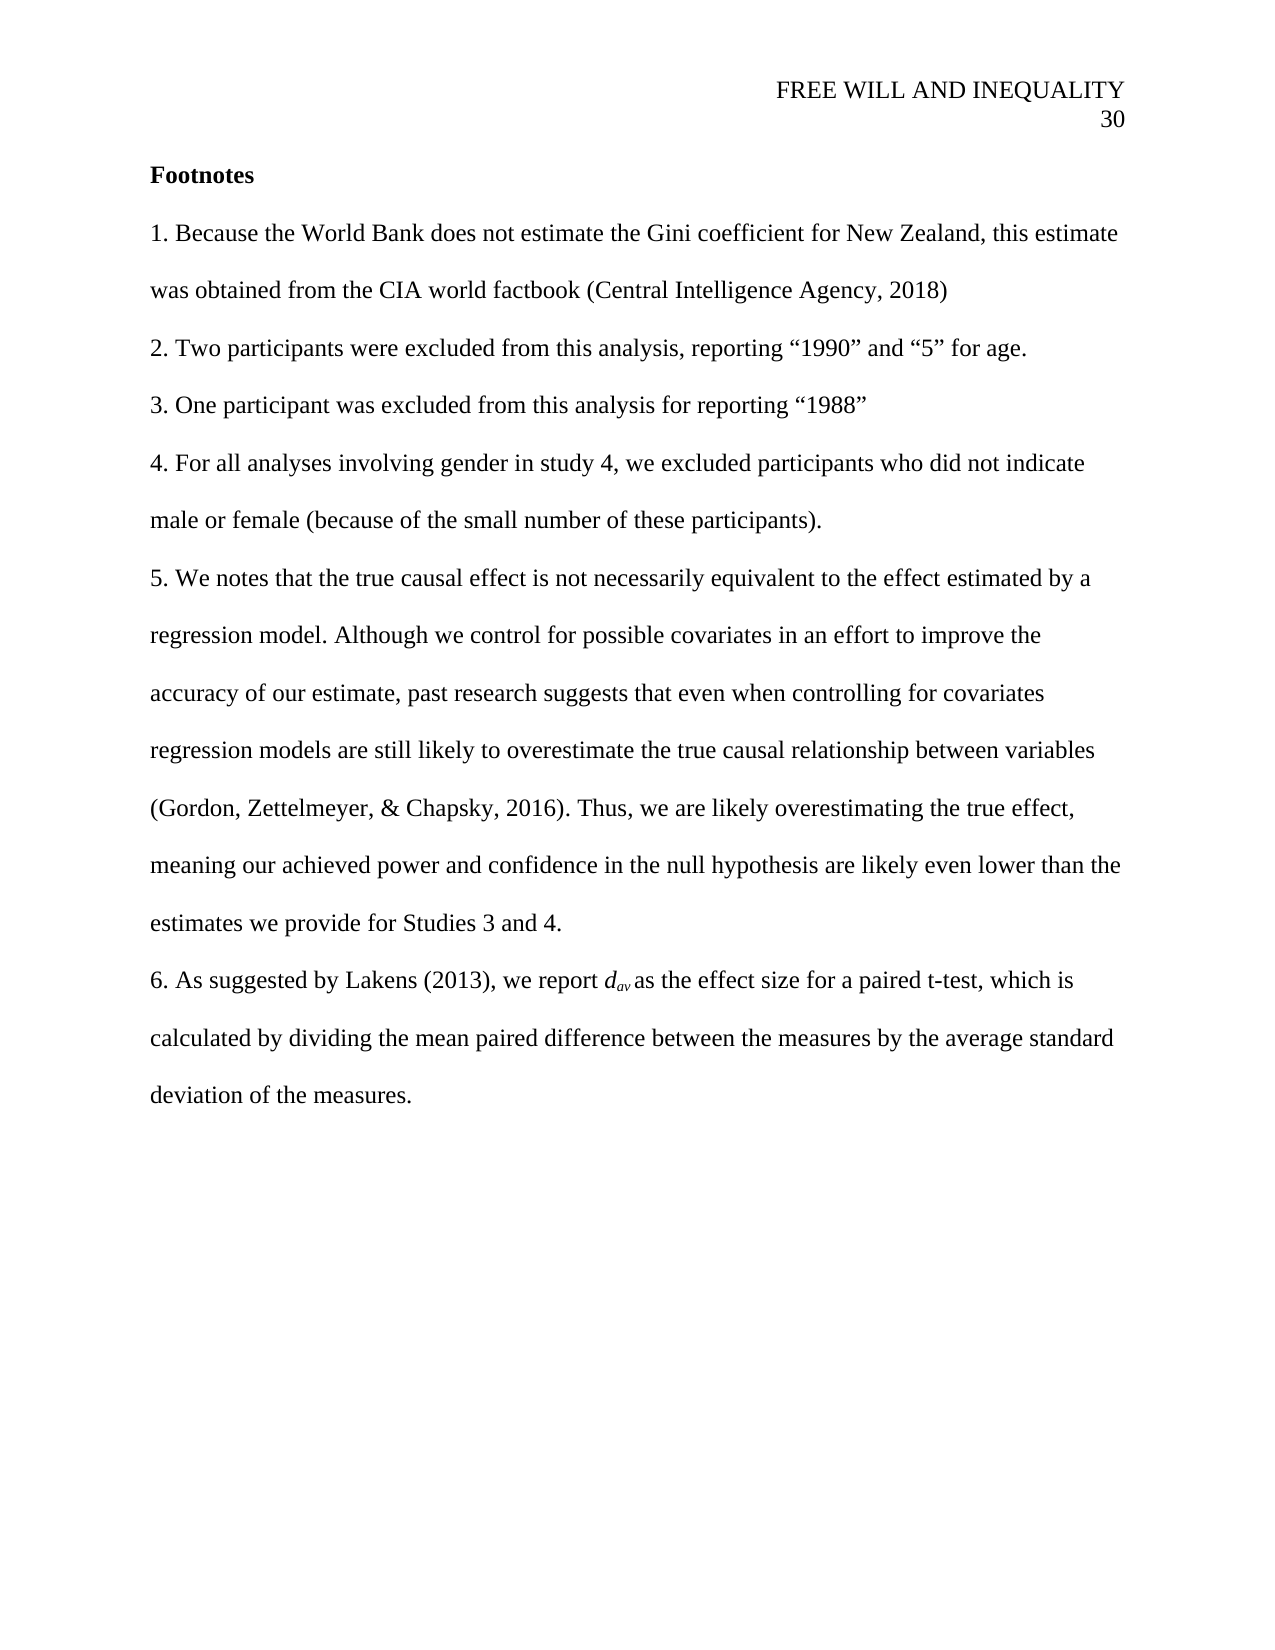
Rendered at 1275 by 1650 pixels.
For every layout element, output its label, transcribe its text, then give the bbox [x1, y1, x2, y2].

text 2. Two participants were excluded from this analysis, reporting “1990” and “5” for age. [150, 333, 1125, 362]
text 6. As suggested by Lakens (2013), we report dav as the effect size for a paired t-test, which is calculated by dividing the mean paired difference between the measures by the average standard deviation of the measures. [150, 966, 1125, 1109]
text 4. For all analyses involving gender in study 4, we excluded participants who did not indicate male or female (because of the small number of these participants). [150, 448, 1125, 534]
text 1. Because the World Bank does not estimate the Gini coefficient for New Zealand, this estimate was obtained from the CIA world factbook (Central Intelligence Agency, 2018) [150, 218, 1125, 304]
text 3. One participant was excluded from this analysis for reporting “1988” [150, 391, 1125, 419]
text 5. We notes that the true causal effect is not necessarily equivalent to the effect estimated by a regression model. Although we control for possible covariates in an effort to improve the accuracy of our estimate, past research suggests that even when controlling for covariates regression models are still likely to overestimate the true causal relationship between variables (Gordon, Zettelmeyer, & Chapsky, 2016). Thus, we are likely overestimating the true effect, meaning our achieved power and confidence in the null hypothesis are likely even lower than the estimates we provide for Studies 3 and 4. [150, 563, 1125, 937]
text Footnotes [150, 161, 1125, 189]
